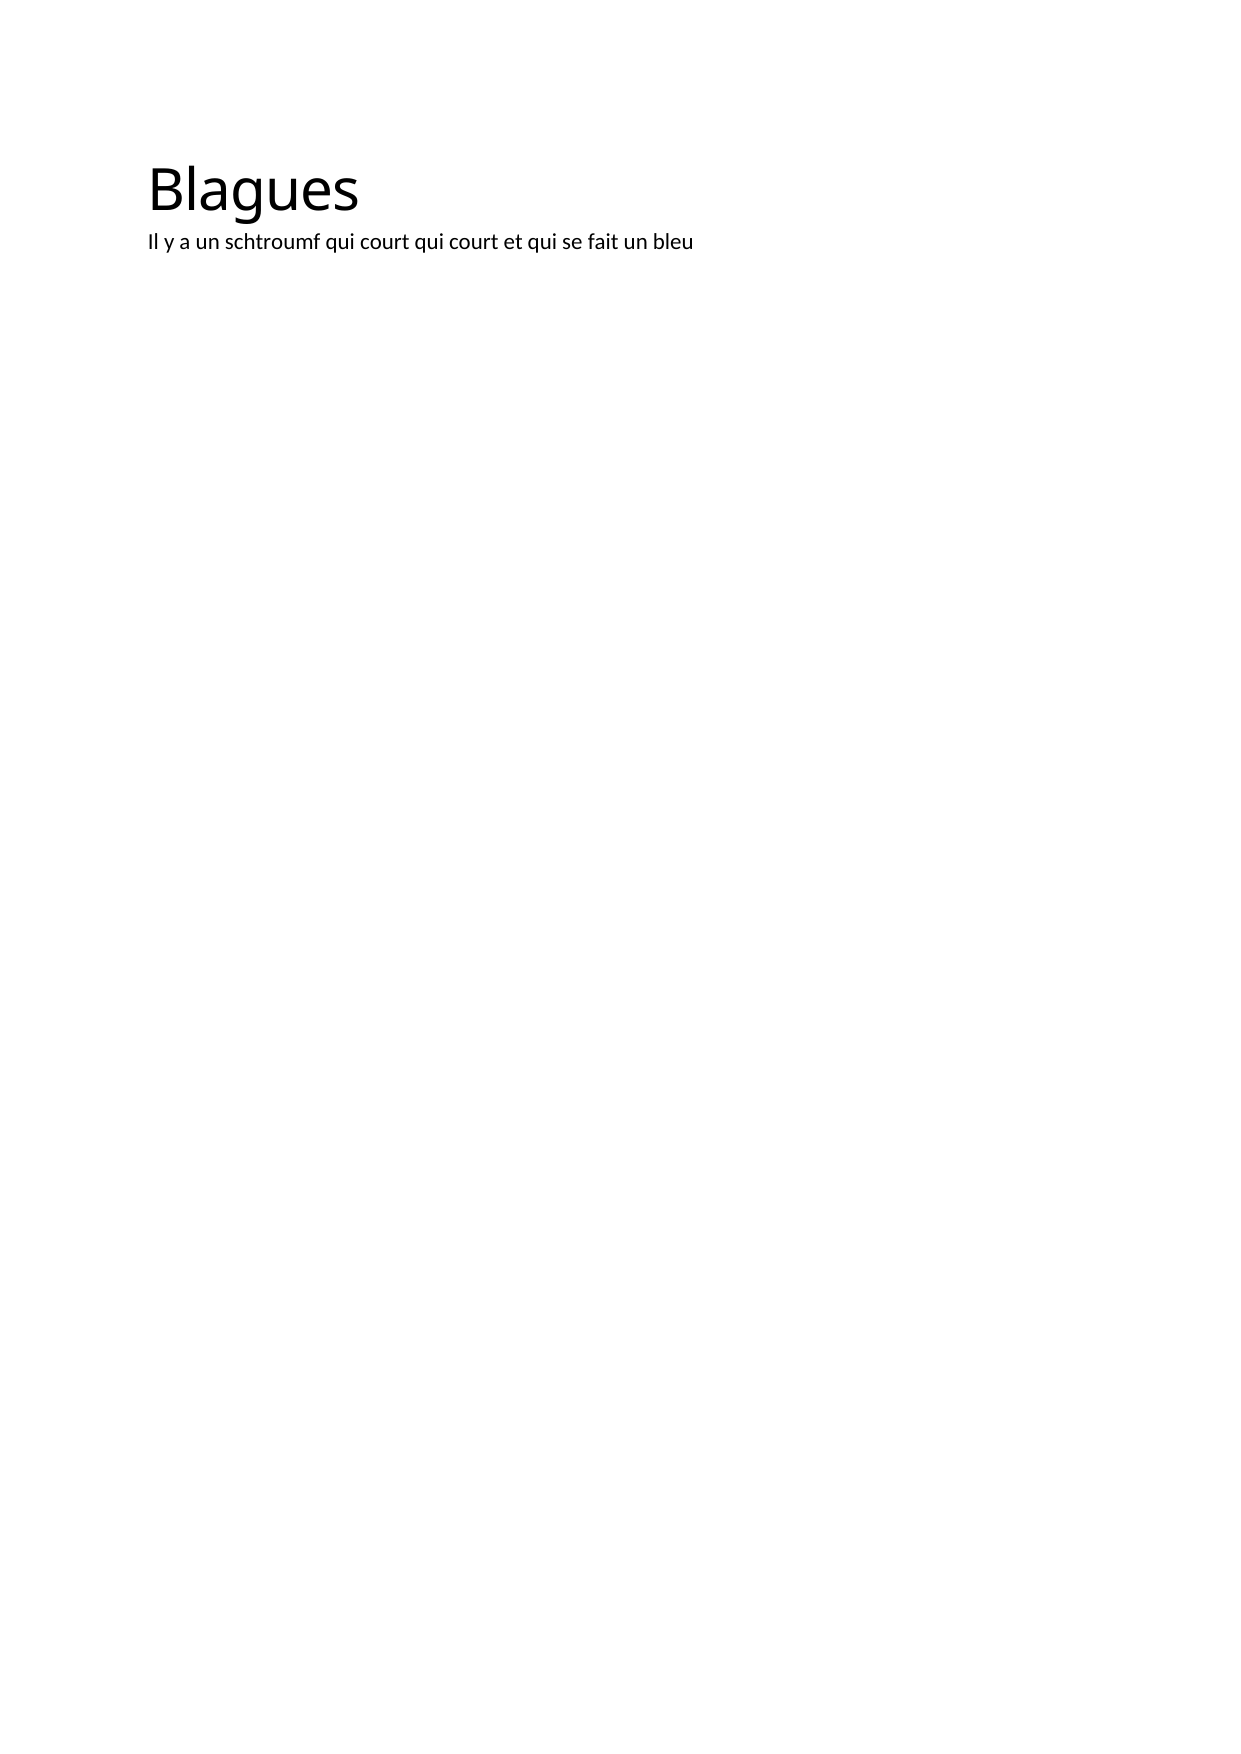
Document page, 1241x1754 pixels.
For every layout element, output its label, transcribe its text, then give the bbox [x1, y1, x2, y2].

text Il y a un schtroumf qui court qui court et qui se fait un bleu [148, 227, 1093, 255]
title Blagues [148, 148, 1093, 227]
